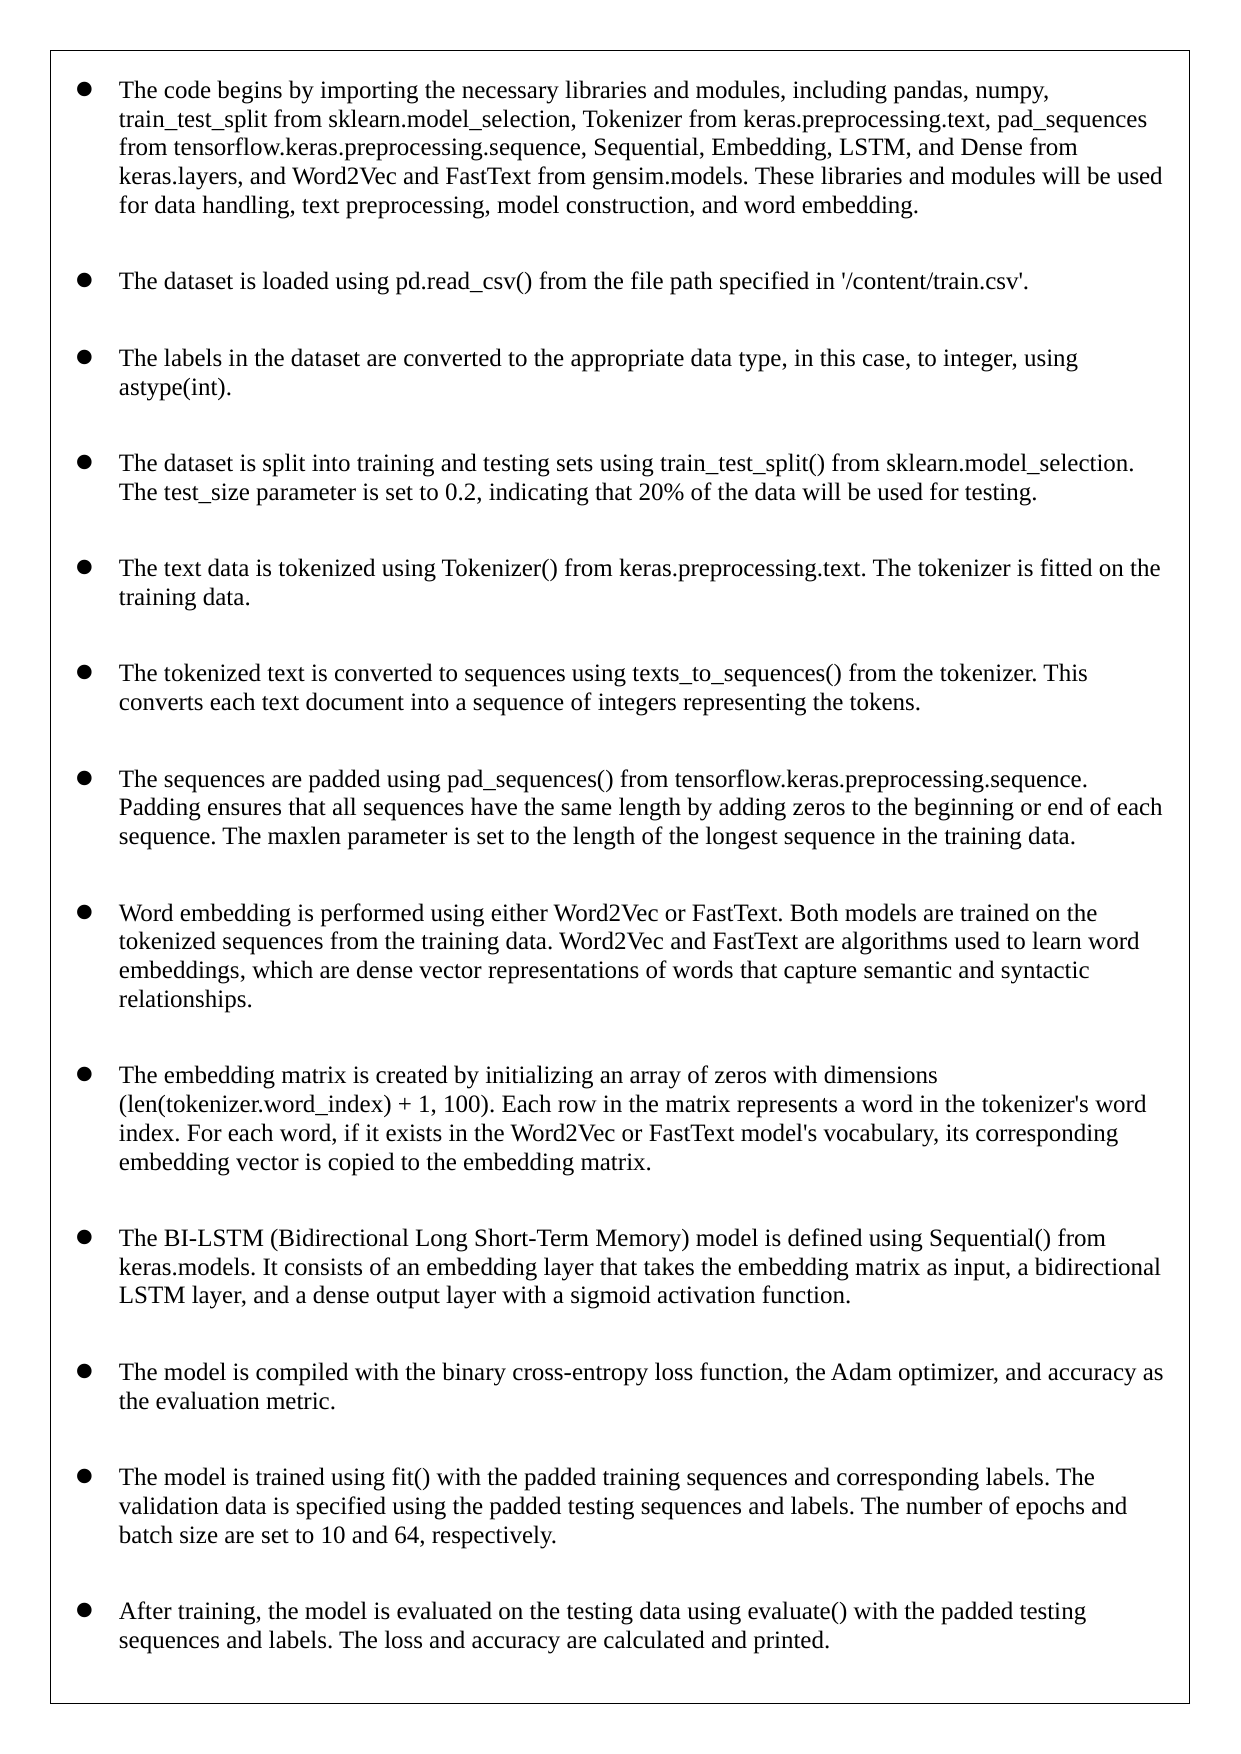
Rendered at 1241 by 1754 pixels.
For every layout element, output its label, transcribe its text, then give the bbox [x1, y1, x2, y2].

list The BI-LSTM (Bidirectional Long Short-Term Memory) model is defined using Sequential() from keras.models. It consists of an embedding layer that takes the embedding matrix as input, a bidirectional LSTM layer, and a dense output layer with a sigmoid activation function. [75, 1223, 1165, 1309]
list The code begins by importing the necessary libraries and modules, including pandas, numpy, train_test_split from sklearn.model_selection, Tokenizer from keras.preprocessing.text, pad_sequences from tensorflow.keras.preprocessing.sequence, Sequential, Embedding, LSTM, and Dense from keras.layers, and Word2Vec and FastText from gensim.models. These libraries and modules will be used for data handling, text preprocessing, model construction, and word embedding. [75, 75, 1165, 219]
list The tokenized text is converted to sequences using texts_to_sequences() from the tokenizer. This converts each text document into a sequence of integers representing the tokens. [75, 658, 1165, 716]
list After training, the model is evaluated on the testing data using evaluate() with the padded testing sequences and labels. The loss and accuracy are calculated and printed. [75, 1596, 1165, 1654]
list The dataset is loaded using pd.read_csv() from the file path specified in '/content/train.csv'. [75, 266, 1165, 295]
list The labels in the dataset are converted to the appropriate data type, in this case, to integer, using astype(int). [75, 343, 1165, 400]
list The text data is tokenized using Tokenizer() from keras.preprocessing.text. The tokenizer is fitted on the training data. [75, 553, 1165, 611]
list The model is trained using fit() with the padded training sequences and corresponding labels. The validation data is specified using the padded testing sequences and labels. The number of epochs and batch size are set to 10 and 64, respectively. [75, 1462, 1165, 1548]
list The dataset is split into training and testing sets using train_test_split() from sklearn.model_selection. The test_size parameter is set to 0.2, indicating that 20% of the data will be used for testing. [75, 448, 1165, 506]
list The sequences are padded using pad_sequences() from tensorflow.keras.preprocessing.sequence. Padding ensures that all sequences have the same length by adding zeros to the beginning or end of each sequence. The maxlen parameter is set to the length of the longest sequence in the training data. [75, 764, 1165, 850]
list The embedding matrix is created by initializing an array of zeros with dimensions (len(tokenizer.word_index) + 1, 100). Each row in the matrix represents a word in the tokenizer's word index. For each word, if it exists in the Word2Vec or FastText model's vocabulary, its corresponding embedding vector is copied to the embedding matrix. [75, 1060, 1165, 1175]
list Word embedding is performed using either Word2Vec or FastText. Both models are trained on the tokenized sequences from the training data. Word2Vec and FastText are algorithms used to learn word embeddings, which are dense vector representations of words that capture semantic and syntactic relationships. [75, 898, 1165, 1013]
list The model is compiled with the binary cross-entropy loss function, the Adam optimizer, and accuracy as the evaluation metric. [75, 1357, 1165, 1414]
